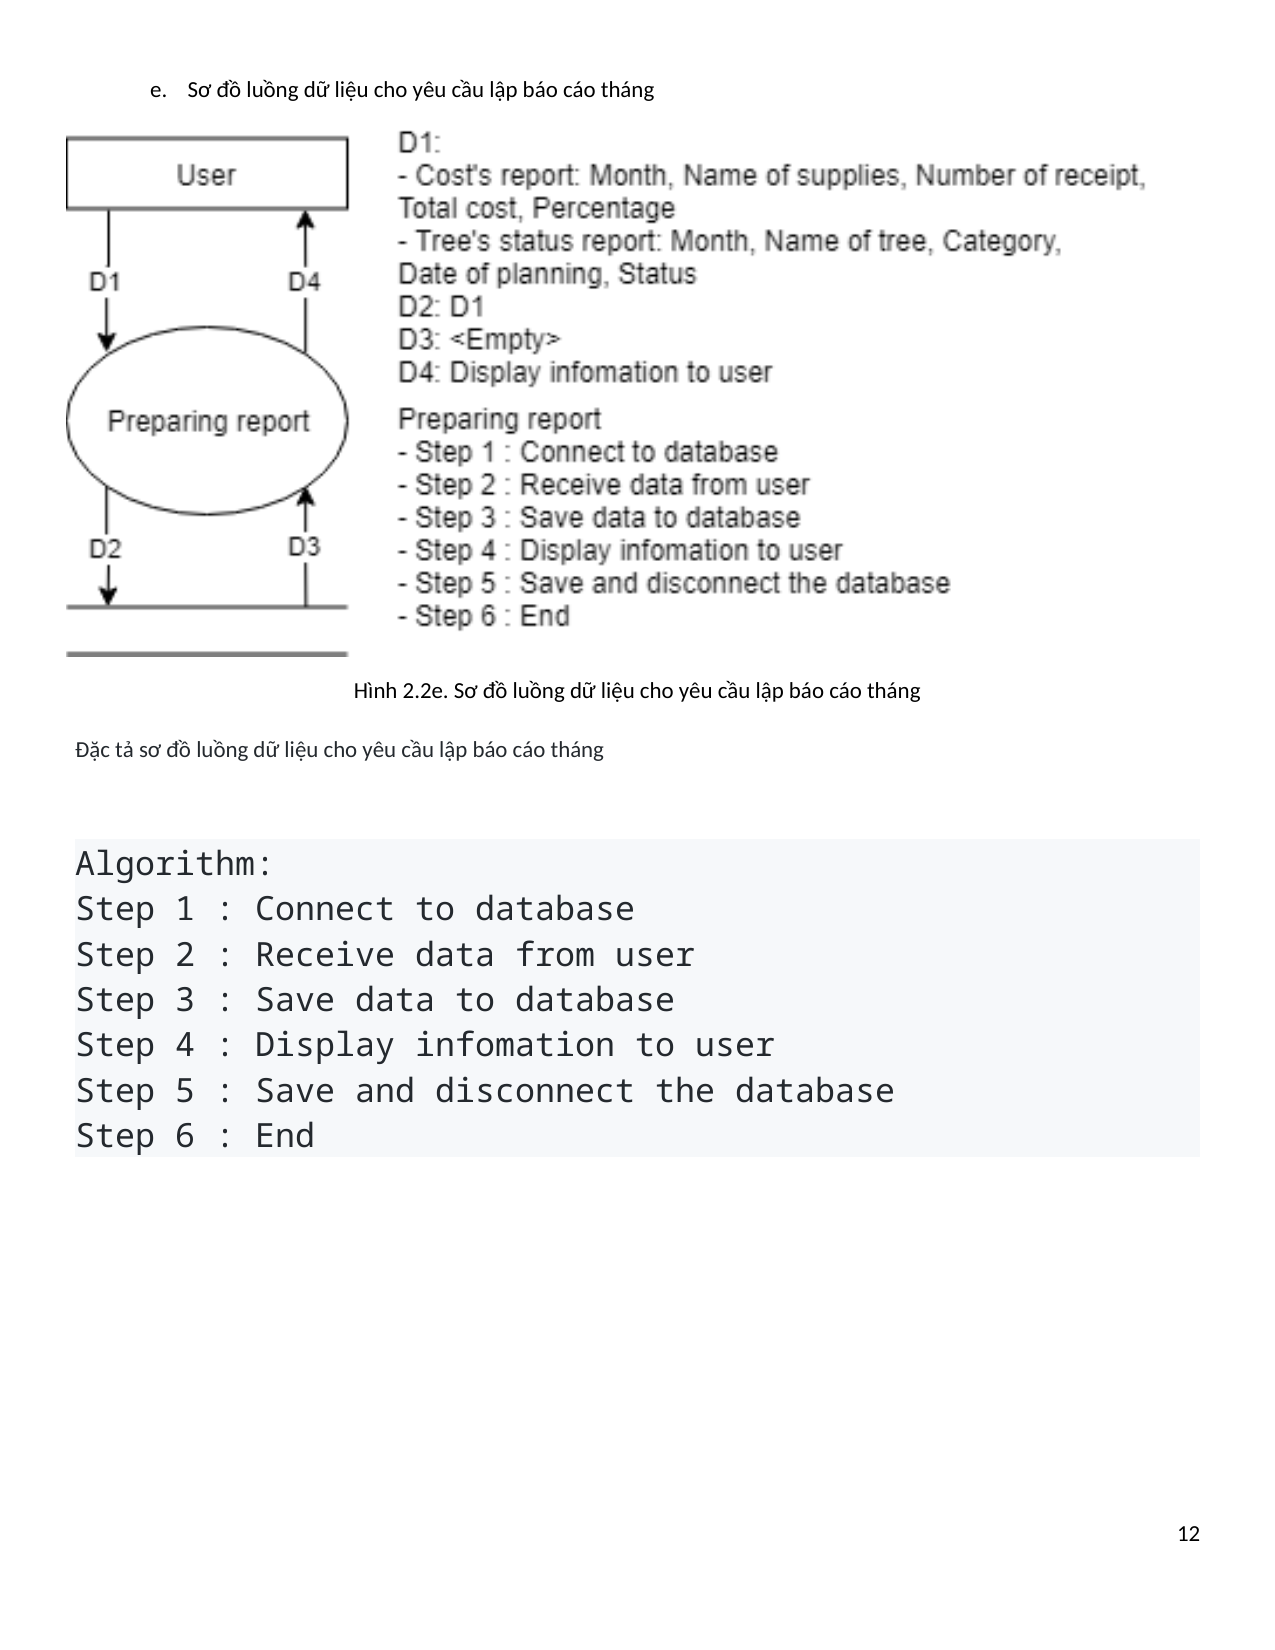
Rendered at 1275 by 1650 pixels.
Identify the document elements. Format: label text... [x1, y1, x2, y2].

text Step 4 : Display infomation to user [75, 1021, 1200, 1067]
picture [66, 118, 1171, 657]
text Step 1 : Connect to database [75, 885, 1200, 930]
list Sơ đồ luồng dữ liệu cho yêu cầu lập báo cáo tháng [150, 75, 1200, 103]
text Step 6 : End [75, 1112, 1200, 1157]
text Step 2 : Receive data from user [75, 930, 1200, 976]
text Step 3 : Save data to database [75, 976, 1200, 1021]
text Đặc tả sơ đồ luồng dữ liệu cho yêu cầu lập báo cáo tháng [75, 735, 1200, 763]
text Step 5 : Save and disconnect the database [75, 1067, 1200, 1112]
text Algorithm: [75, 839, 1200, 885]
